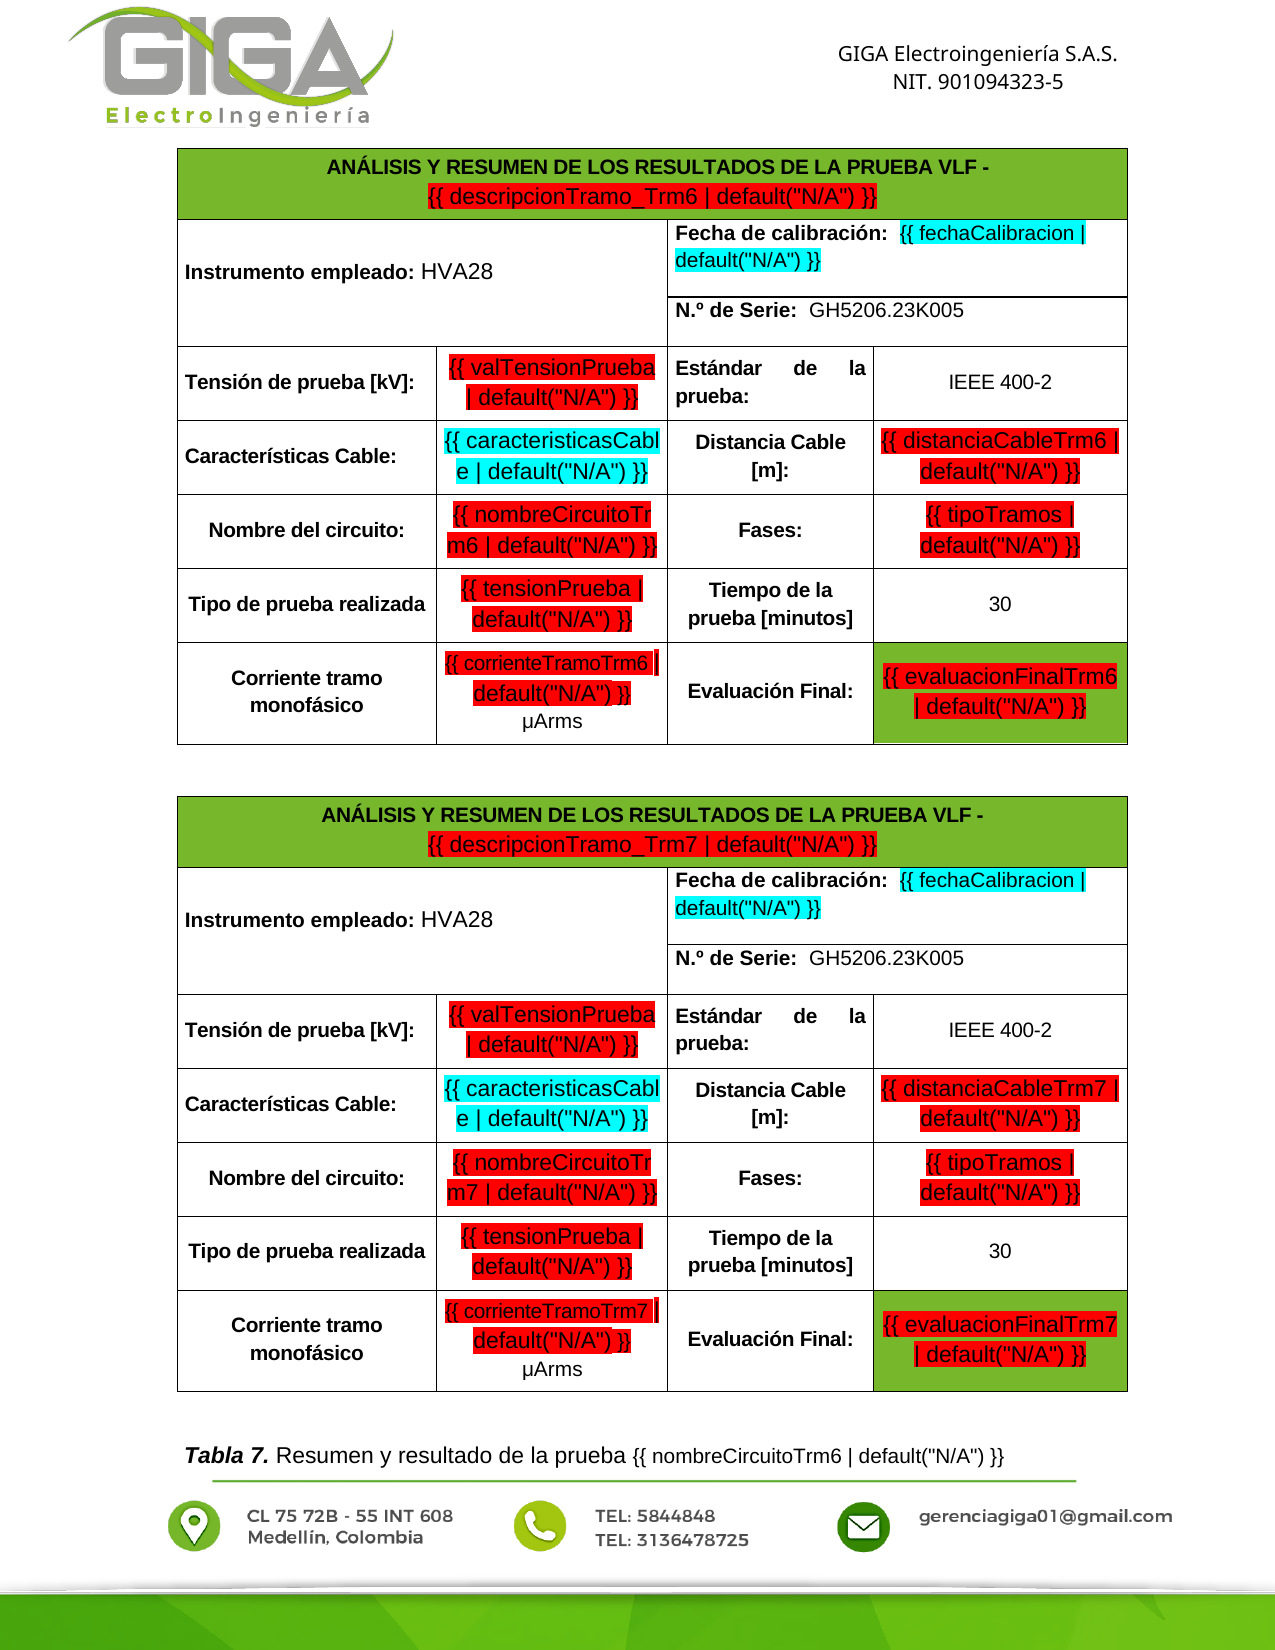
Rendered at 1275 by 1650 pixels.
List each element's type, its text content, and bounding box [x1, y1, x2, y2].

table_cell Fecha de calibración: {{ fechaCalibracion | default("N/A") }} [668, 220, 1127, 296]
table_header ANÁLISIS Y RESUMEN DE LOS RESULTADOS DE LA PRUEBA VLF - {{ descripcionTramo_Trm6 | default("N/A") }} [178, 149, 1127, 219]
table_cell 30 [874, 569, 1127, 642]
table_cell Corriente tramo monofásico [178, 1291, 436, 1391]
table_cell {{ valTensionPrueba | default("N/A") }} [437, 995, 667, 1068]
table_cell {{ valTensionPrueba | default("N/A") }} [437, 347, 667, 420]
table_cell Evaluación Final: [668, 643, 873, 743]
table_cell Tensión de prueba [kV]: [178, 995, 436, 1068]
table_cell Tiempo de la prueba [minutos] [668, 569, 873, 642]
table_cell {{ caracteristicasCable | default("N/A") }} [437, 1069, 667, 1142]
table_cell IEEE 400-2 [874, 347, 1127, 420]
table_cell IEEE 400-2 [874, 995, 1127, 1068]
table_cell Tipo de prueba realizada [178, 569, 436, 642]
table_cell Corriente tramo monofásico [178, 643, 436, 743]
table_header ANÁLISIS Y RESUMEN DE LOS RESULTADOS DE LA PRUEBA VLF - {{ descripcionTramo_Trm7 | default("N/A") }} [178, 797, 1127, 867]
table_cell {{ corrienteTramoTrm7 | default("N/A") }} μArms [437, 1291, 667, 1391]
table_cell 30 [874, 1217, 1127, 1290]
table_cell {{ evaluacionFinalTrm7 | default("N/A") }} [874, 1291, 1127, 1391]
table_cell Tipo de prueba realizada [178, 1217, 436, 1290]
table_cell N.º de Serie: GH5206.23K005 [668, 945, 1127, 994]
table_cell Tensión de prueba [kV]: [178, 347, 436, 420]
picture [43, 0, 417, 147]
table_cell Distancia Cable [m]: [668, 1069, 873, 1142]
table_cell Características Cable: [178, 1069, 436, 1142]
table_cell Fases: [668, 1143, 873, 1216]
table_cell {{ nombreCircuitoTrm7 | default("N/A") }} [437, 1143, 667, 1216]
table_cell Distancia Cable [m]: [668, 421, 873, 494]
table_cell Estándar de la prueba: [668, 995, 873, 1068]
table_cell {{ distanciaCableTrm7 | default("N/A") }} [874, 1069, 1127, 1142]
table_cell Nombre del circuito: [178, 1143, 436, 1216]
table_cell Tiempo de la prueba [minutos] [668, 1217, 873, 1290]
table_cell N.º de Serie: GH5206.23K005 [668, 298, 1127, 346]
table_cell {{ nombreCircuitoTrm6 | default("N/A") }} [437, 495, 667, 568]
table_cell {{ tensionPrueba | default("N/A") }} [437, 569, 667, 642]
table_cell Nombre del circuito: [178, 495, 436, 568]
picture [0, 1471, 1275, 1650]
table_cell Estándar de la prueba: [668, 347, 873, 420]
table_cell Características Cable: [178, 421, 436, 494]
table_cell {{ tensionPrueba | default("N/A") }} [437, 1217, 667, 1290]
table_cell Evaluación Final: [668, 1291, 873, 1391]
table_cell {{ tipoTramos | default("N/A") }} [874, 495, 1127, 568]
table_cell {{ caracteristicasCable | default("N/A") }} [437, 421, 667, 494]
table_cell Instrumento empleado: HVA28 [178, 868, 667, 994]
table_cell Fases: [668, 495, 873, 568]
table_cell Instrumento empleado: HVA28 [178, 220, 667, 346]
table_cell Fecha de calibración: {{ fechaCalibracion | default("N/A") }} [668, 868, 1127, 944]
table_cell {{ distanciaCableTrm6 | default("N/A") }} [874, 421, 1127, 494]
table_cell {{ tipoTramos | default("N/A") }} [874, 1143, 1127, 1216]
table_cell {{ evaluacionFinalTrm6 | default("N/A") }} [874, 643, 1127, 743]
table_cell {{ corrienteTramoTrm6 | default("N/A") }} μArms [437, 643, 667, 743]
